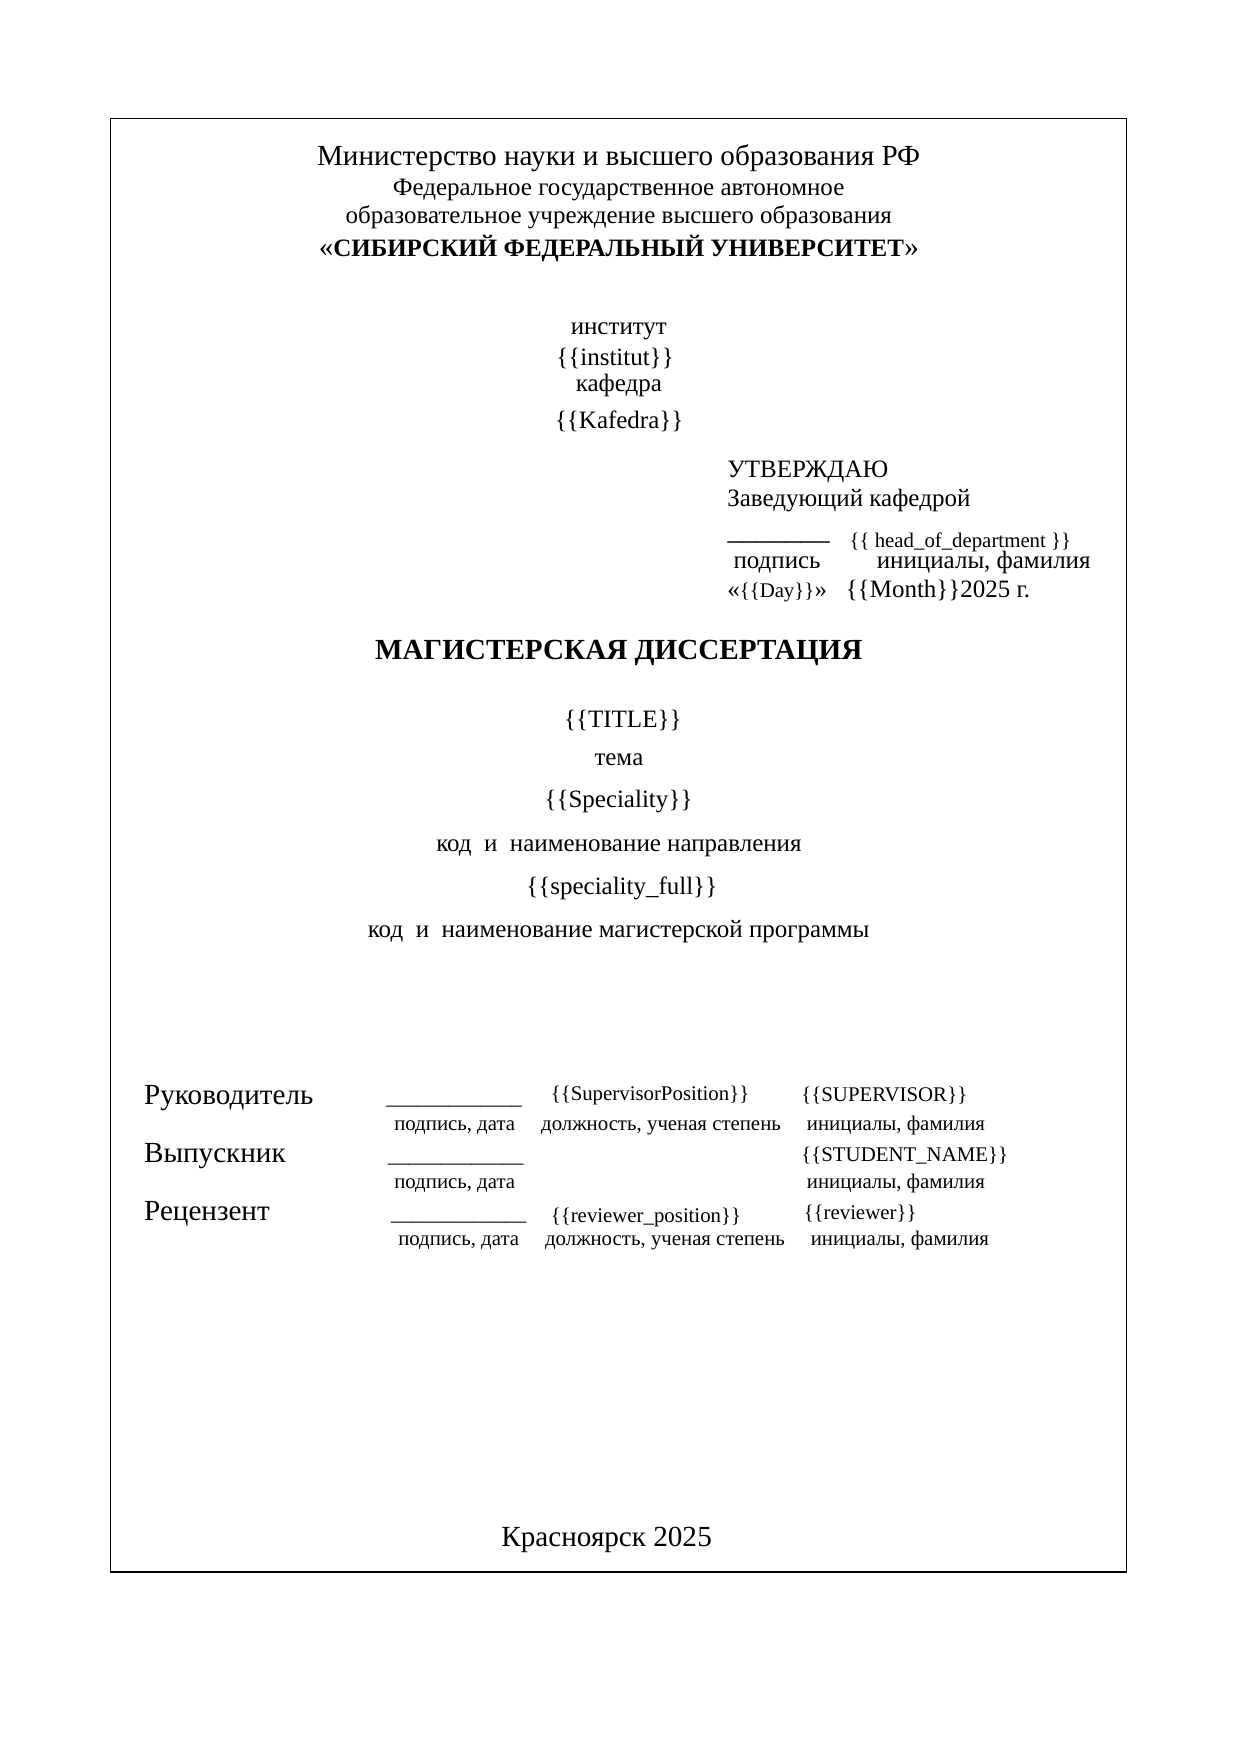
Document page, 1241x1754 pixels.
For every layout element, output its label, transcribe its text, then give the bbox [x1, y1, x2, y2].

table_header Министерство науки и высшего образования РФ Федеральное государственное автономное образовательное учреждение высшего образования «СИБИРСКИЙ ФЕДЕРАЛЬНЫЙ УНИВЕРСИТЕТ» институт кафедра УТВЕРЖДАЮ Заведующий кафедрой _______ подпись инициалы, фамилия «{{Day}}» {{Month}}2025 г. МАГИСТЕРСКАЯ ДИССЕРТАЦИЯ тема код и наименование направления код и наименование магистерской программы Руководитель _____________ подпись, дата должность, ученая степень инициалы, фамилия Выпускник _____________ подпись, дата инициалы, фамилия Рецензент _____________ подпись, дата должность, ученая степень инициалы, фамилия Красноярск 2025 [111, 119, 1126, 1571]
